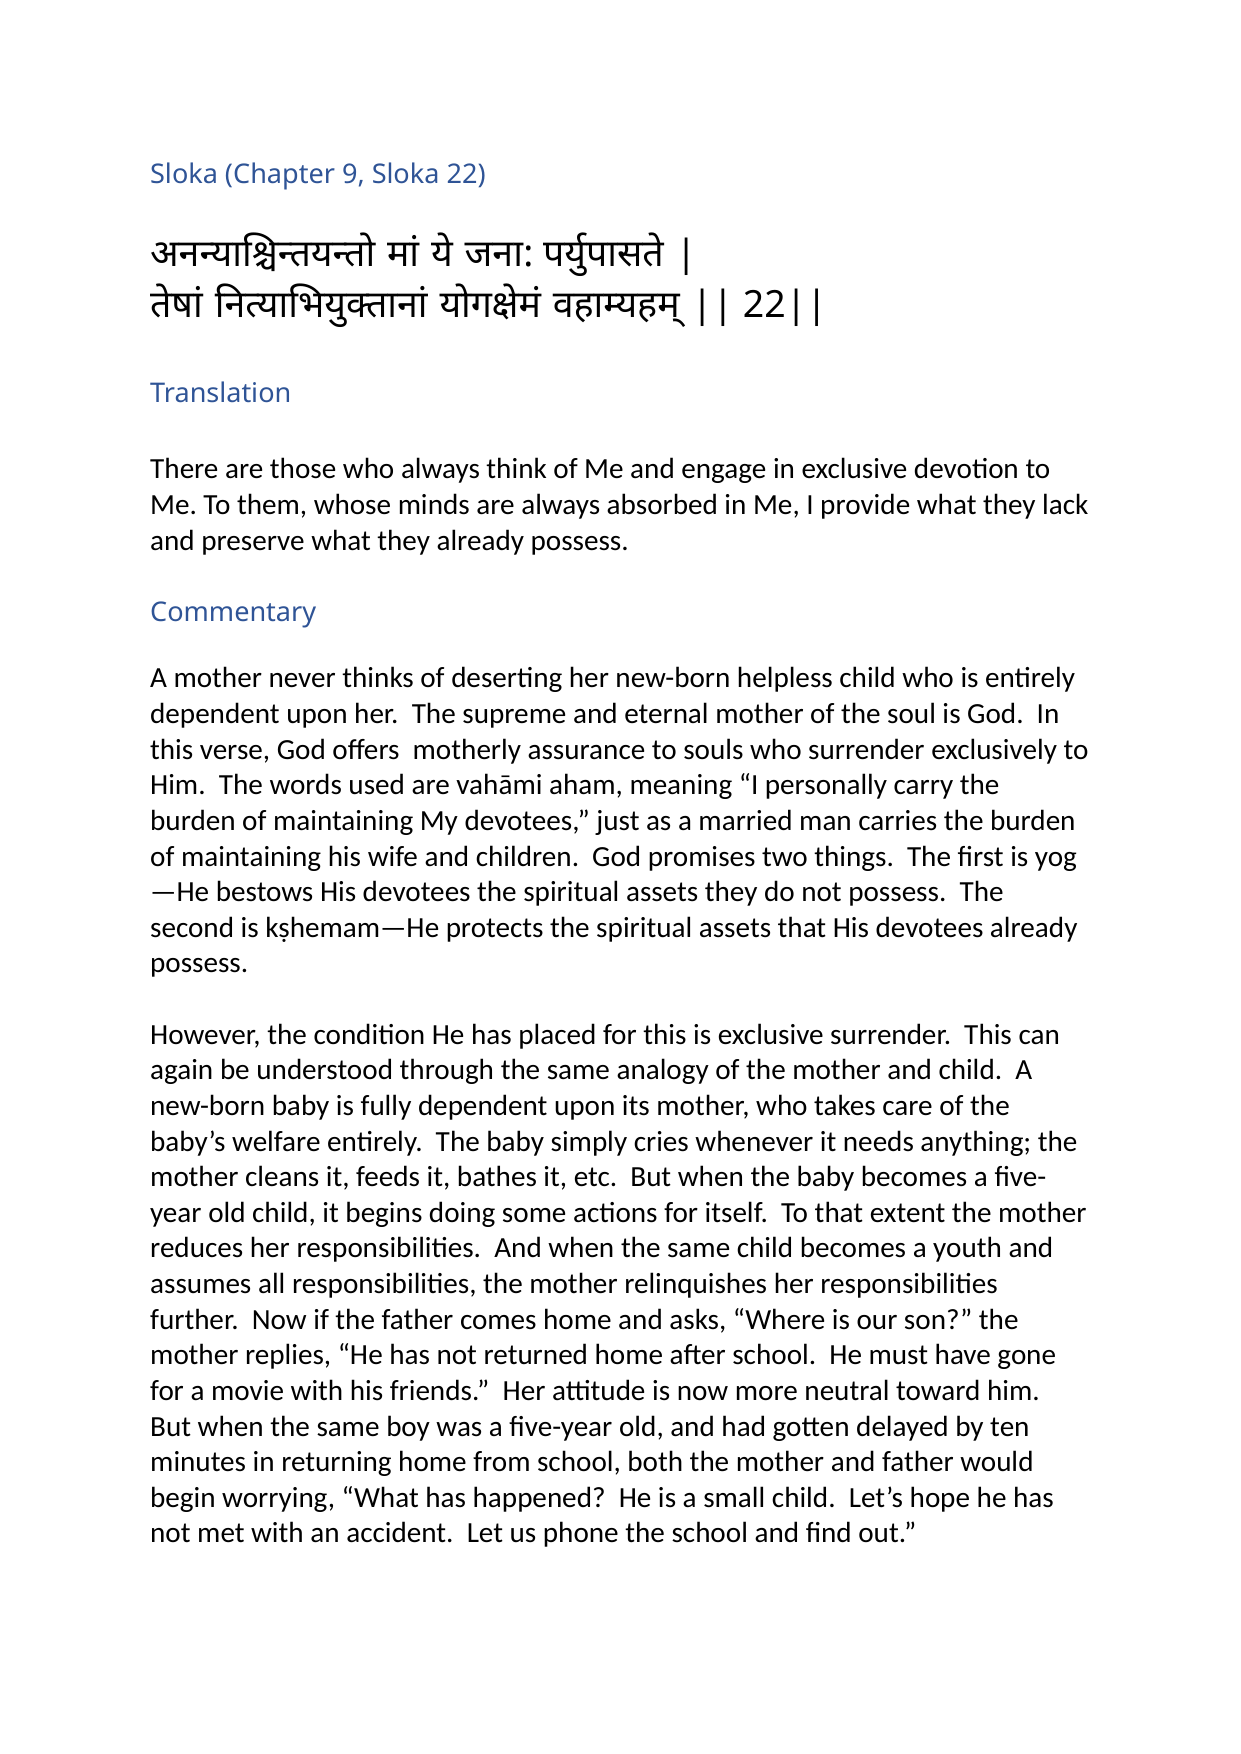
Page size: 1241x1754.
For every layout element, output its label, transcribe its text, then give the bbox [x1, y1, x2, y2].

subtitle Translation [150, 374, 1090, 411]
subtitle There are those who always think of Me and engage in exclusive devotion to Me. To them, whose minds are always absorbed in Me, I provide what they lack and preserve what they already possess. [150, 451, 1090, 557]
text A mother never thinks of deserting her new-born helpless child who is entirely dependent upon her. The supreme and eternal mother of the soul is God. In this verse, God offers motherly assurance to souls who surrender exclusively to Him. The words used are vahāmi aham, meaning “I personally carry the burden of maintaining My devotees,” just as a married man carries the burden of maintaining his wife and children. God promises two things. The first is yog—He bestows His devotees the spiritual assets they do not possess. The second is kṣhemam—He protects the spiritual assets that His devotees already possess. [150, 659, 1090, 980]
subtitle Commentary [150, 592, 1090, 629]
subtitle Sloka (Chapter 9, Sloka 22) [150, 154, 1090, 191]
text तेषां नित्याभियुक्तानां योगक्षेमं वहाम्यहम् || 22|| [150, 278, 1090, 329]
text अनन्याश्चिन्तयन्तो मां ये जना: पर्युपासते | [150, 227, 1090, 278]
text However, the condition He has placed for this is exclusive surrender. This can again be understood through the same analogy of the mother and child. A new-born baby is fully dependent upon its mother, who takes care of the baby’s welfare entirely. The baby simply cries whenever it needs anything; the mother cleans it, feeds it, bathes it, etc. But when the baby becomes a five-year old child, it begins doing some actions for itself. To that extent the mother reduces her responsibilities. And when the same child becomes a youth and assumes all responsibilities, the mother relinquishes her responsibilities further. Now if the father comes home and asks, “Where is our son?” the mother replies, “He has not returned home after school. He must have gone for a movie with his friends.” Her attitude is now more neutral toward him. But when the same boy was a five-year old, and had gotten delayed by ten minutes in returning home from school, both the mother and father would begin worrying, “What has happened? He is a small child. Let’s hope he has not met with an accident. Let us phone the school and find out.” [150, 1016, 1090, 1550]
